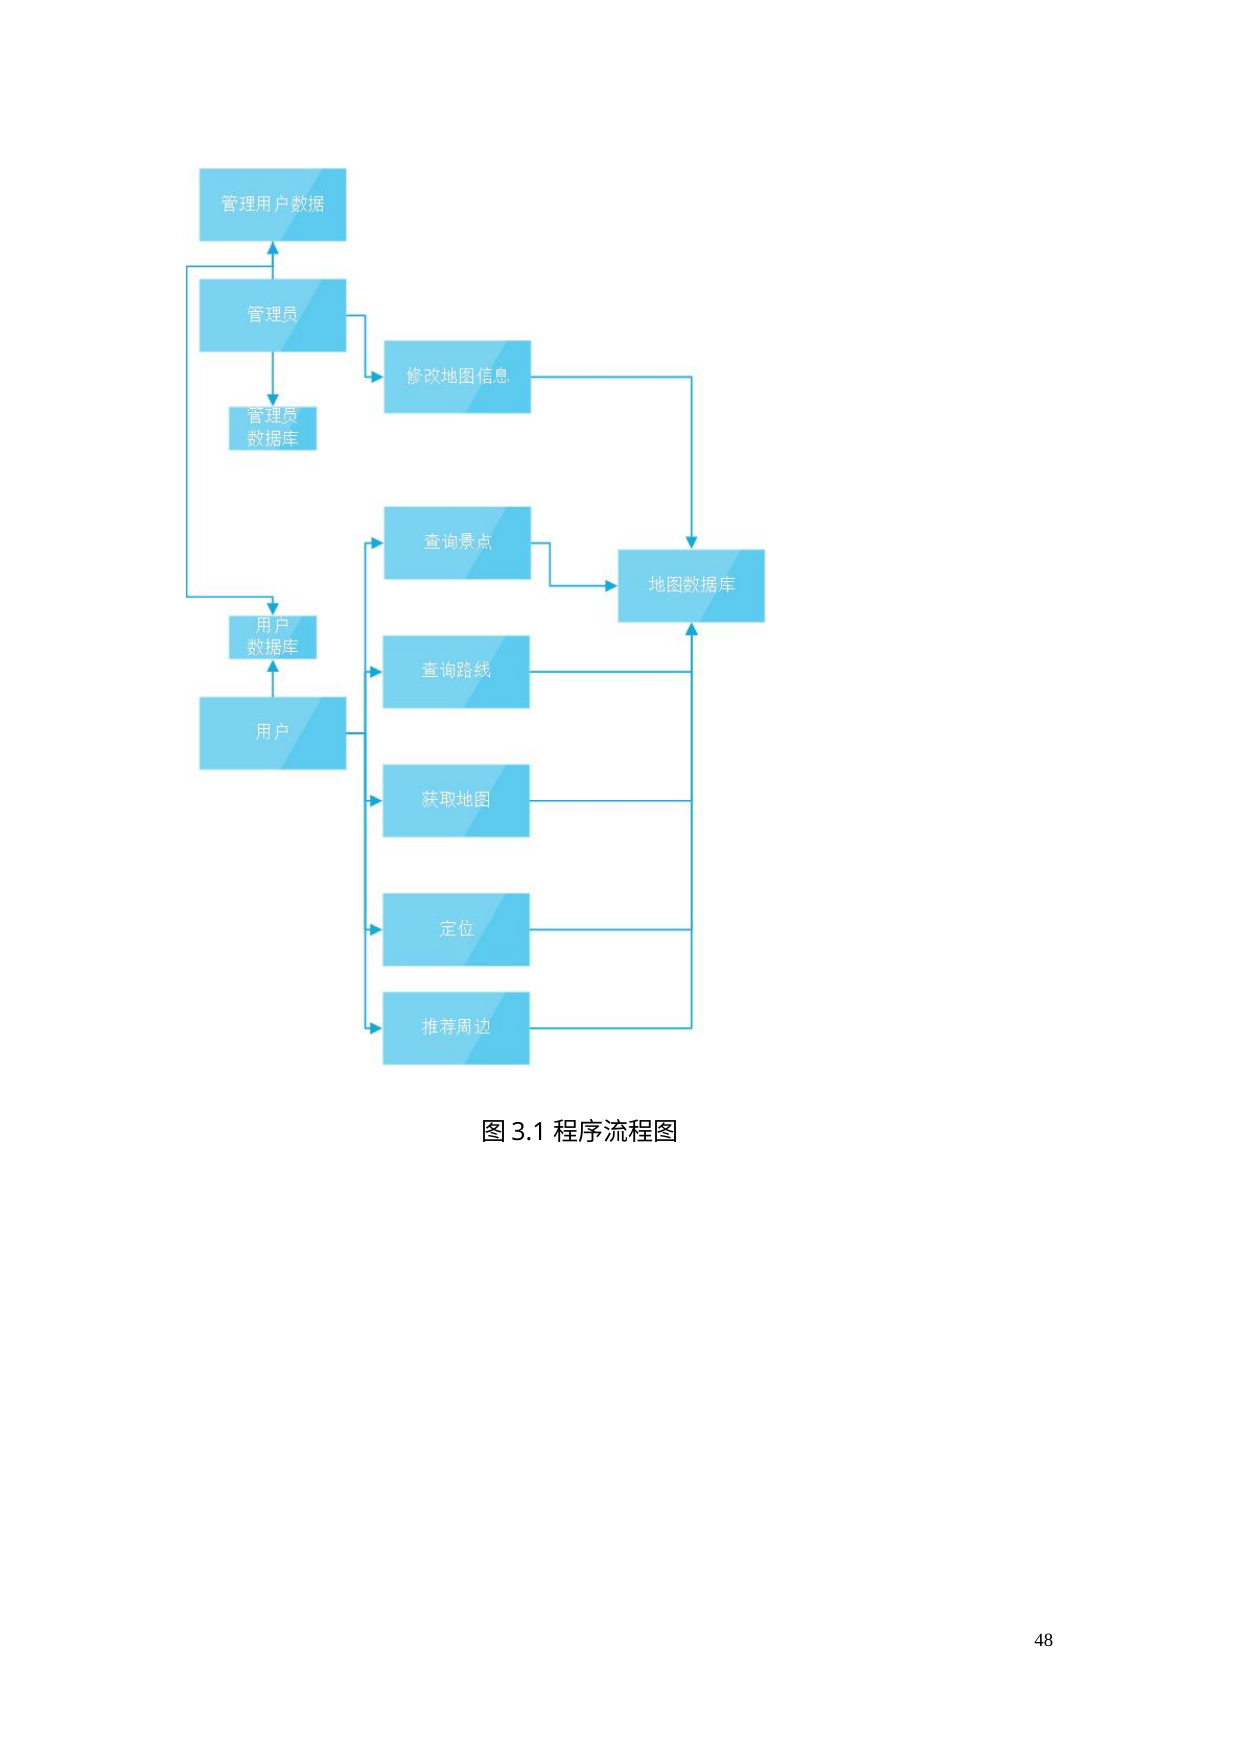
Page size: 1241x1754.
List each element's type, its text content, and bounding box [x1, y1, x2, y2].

text 图3.1 程序流程图 [186, 1097, 974, 1162]
picture [185, 167, 767, 1067]
